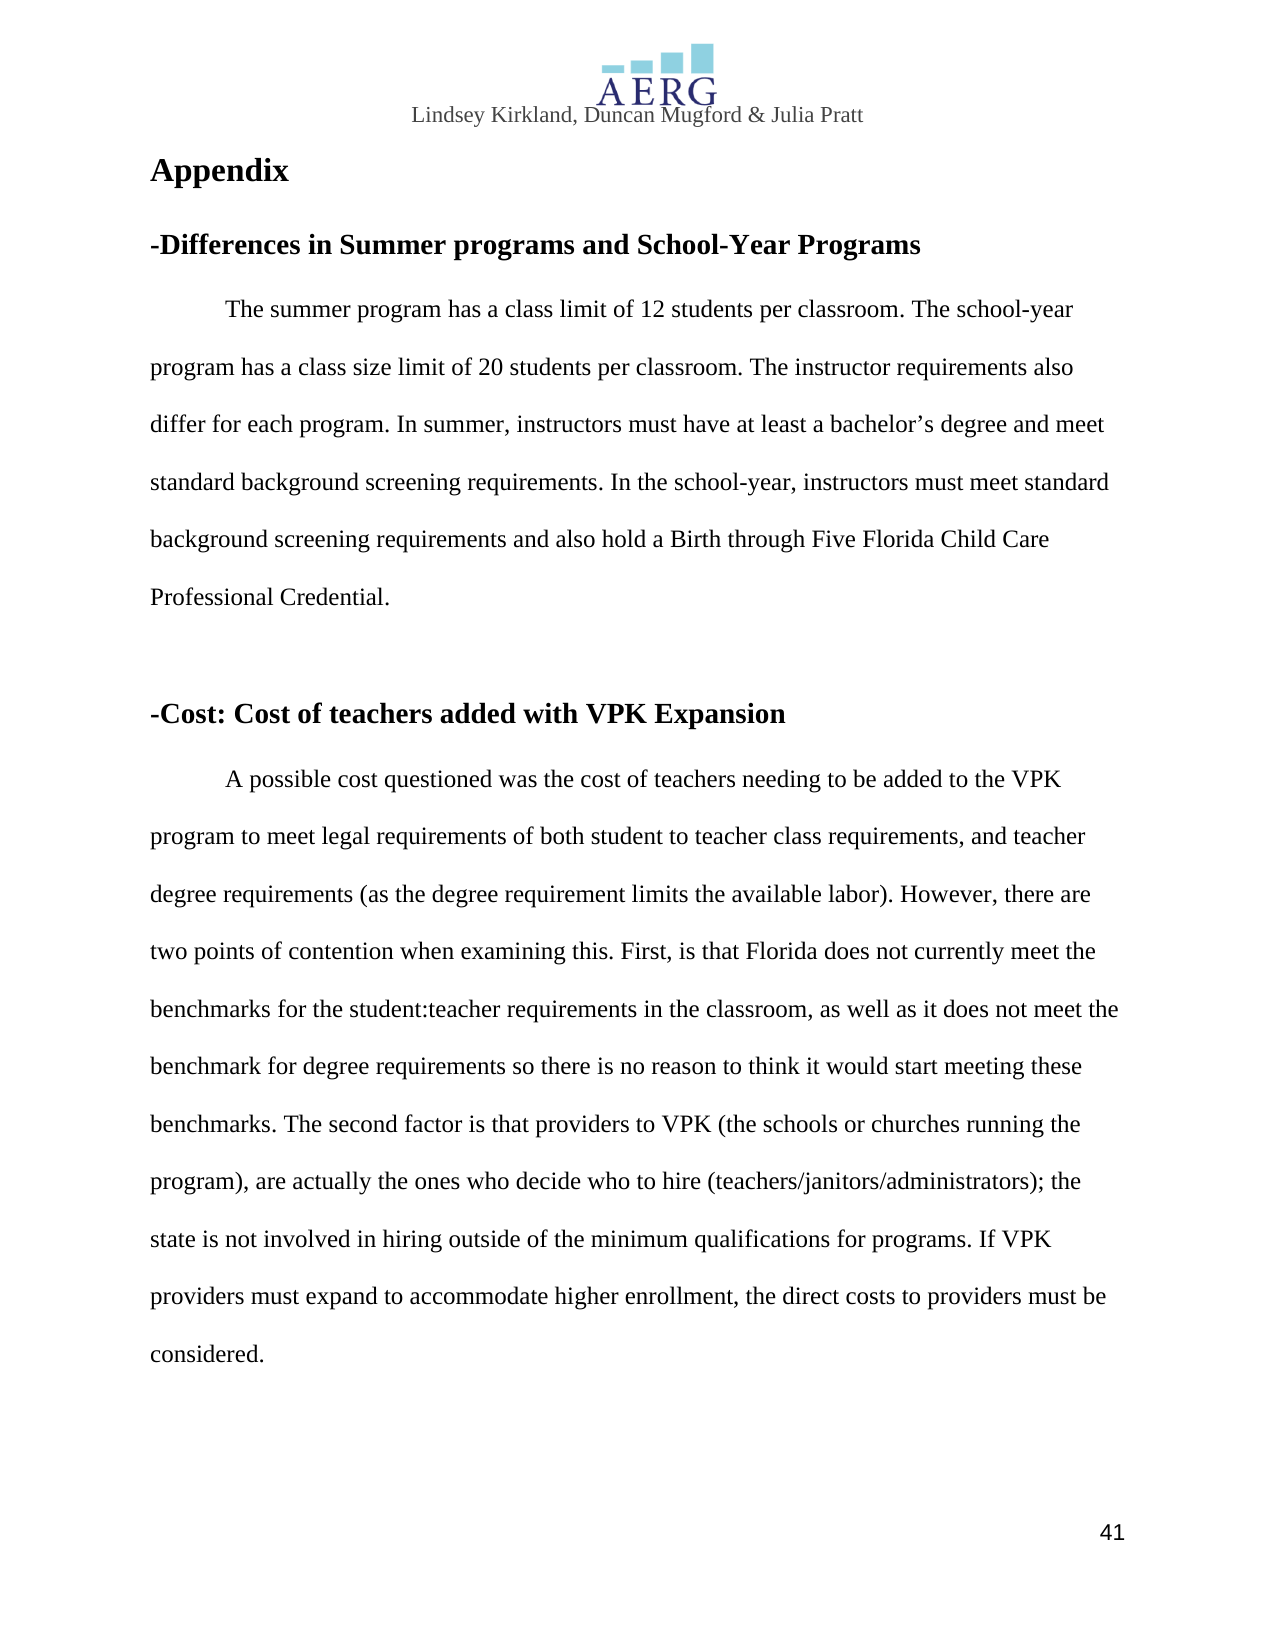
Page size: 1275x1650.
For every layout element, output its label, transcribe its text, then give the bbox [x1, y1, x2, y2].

text A possible cost questioned was the cost of teachers needing to be added to the VPK program to meet legal requirements of both student to teacher class requirements, and teacher degree requirements (as the degree requirement limits the available labor). However, there are two points of contention when examining this. First, is that Florida does not currently meet the benchmarks for the student:teacher requirements in the classroom, as well as it does not meet the benchmark for degree requirements so there is no reason to think it would start meeting these benchmarks. The second factor is that providers to VPK (the schools or churches running the program), are actually the ones who decide who to hire (teachers/janitors/administrators); the state is not involved in hiring outside of the minimum qualifications for programs. If VPK providers must expand to accommodate higher enrollment, the direct costs to providers must be considered. [150, 764, 1125, 1367]
text The summer program has a class limit of 12 students per classroom. The school-year program has a class size limit of 20 students per classroom. The instructor requirements also differ for each program. In summer, instructors must have at least a bachelor’s degree and meet standard background screening requirements. In the school-year, instructors must meet standard background screening requirements and also hold a Birth through Five Florida Child Care Professional Credential. [150, 294, 1125, 610]
text -Cost: Cost of teachers added with VPK Expansion [150, 697, 1125, 730]
picture [548, 37, 758, 113]
picture [588, 108, 596, 113]
text -Differences in Summer programs and School-Year Programs [150, 227, 1125, 261]
text Appendix [150, 150, 1125, 188]
